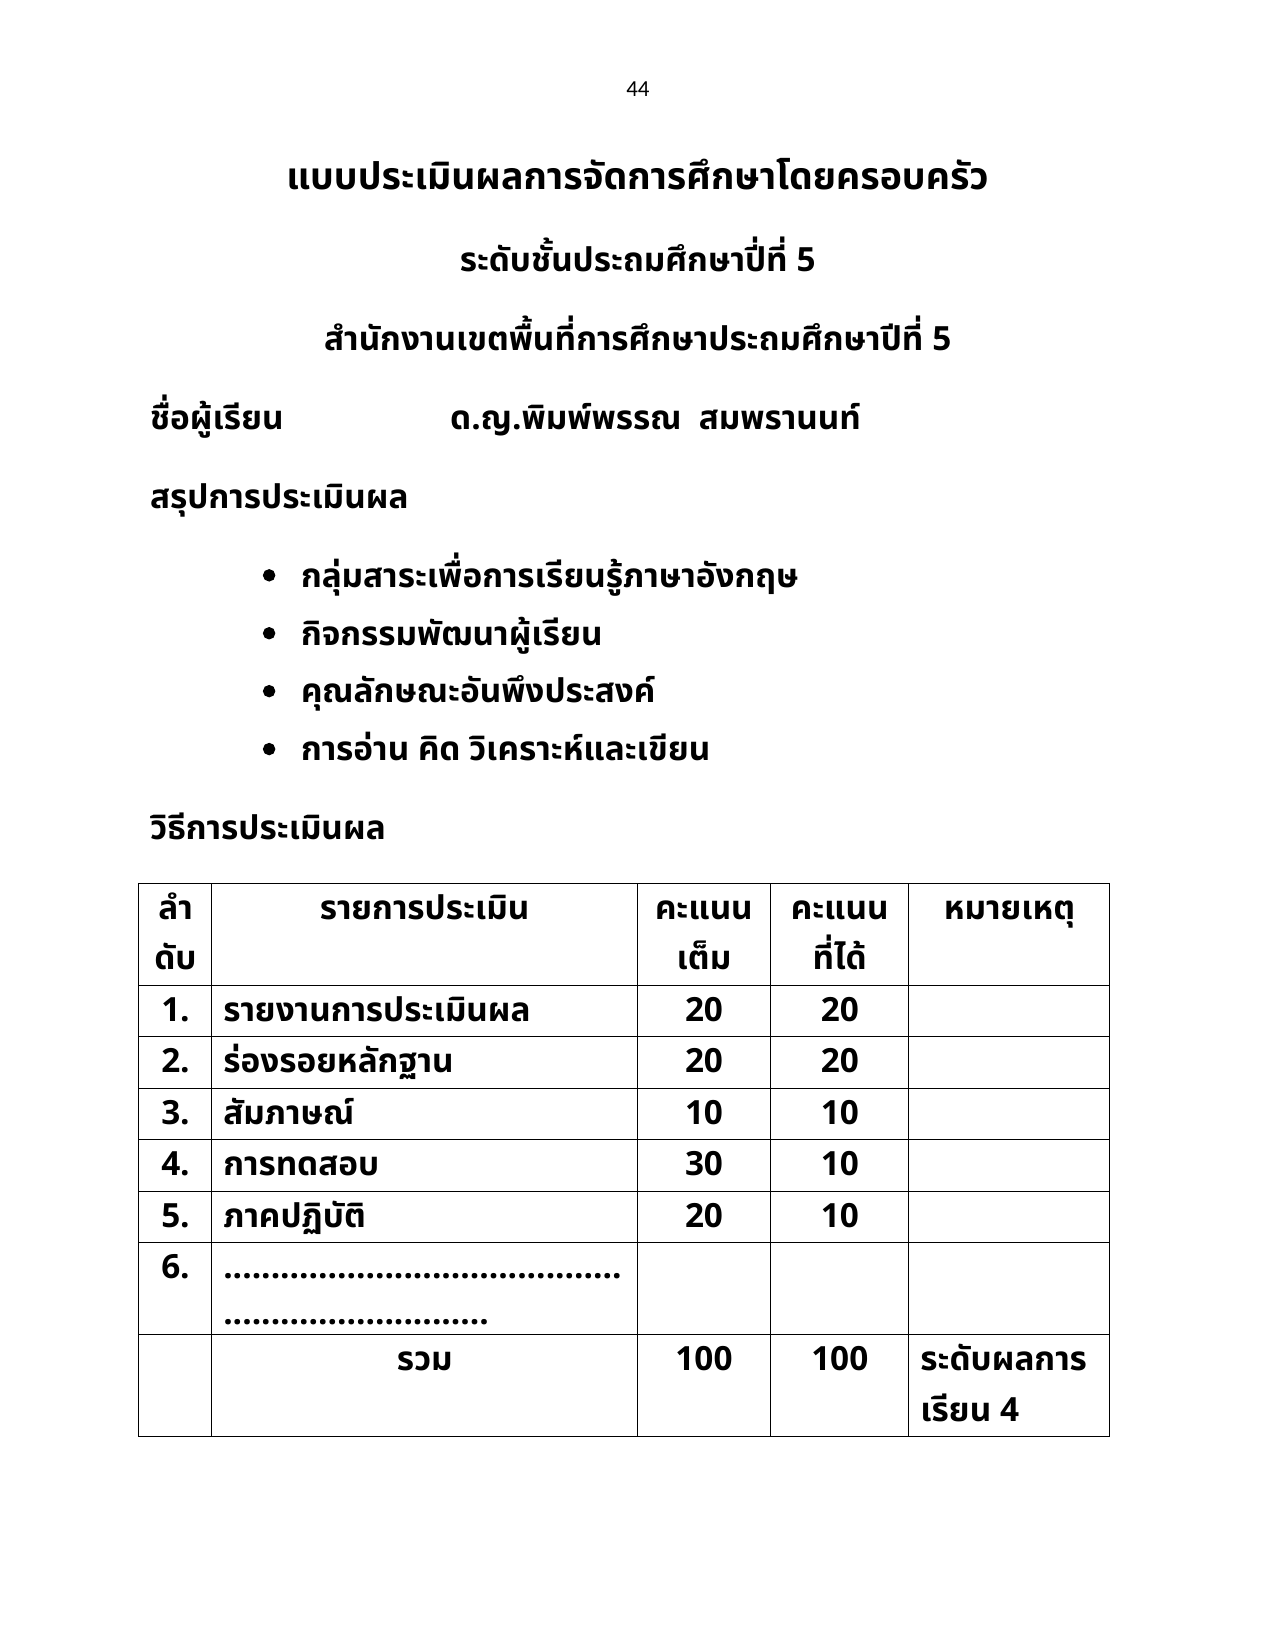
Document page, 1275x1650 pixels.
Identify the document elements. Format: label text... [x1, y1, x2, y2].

table_header คะแนนที่ได้ [771, 884, 908, 985]
table_cell [909, 1089, 1109, 1139]
table_cell 5. [139, 1192, 211, 1242]
table_cell สัมภาษณ์ [212, 1089, 637, 1139]
table_cell 10 [771, 1192, 908, 1242]
table_cell 20 [771, 1037, 908, 1088]
table_cell 10 [771, 1089, 908, 1139]
table_header รายการประเมิน [212, 884, 637, 985]
table_cell ...................................................................... [212, 1243, 637, 1334]
table_cell 20 [771, 986, 908, 1036]
table_cell 20 [638, 1192, 770, 1242]
table_cell 30 [638, 1140, 770, 1191]
text สรุปการประเมินผล [150, 473, 1125, 523]
table_cell [771, 1243, 908, 1334]
table_cell ร่องรอยหลักฐาน [212, 1037, 637, 1088]
table_cell 2. [139, 1037, 211, 1088]
table_cell [909, 1192, 1109, 1242]
table_cell 1. [139, 986, 211, 1036]
table_cell 10 [638, 1089, 770, 1139]
text แบบประเมินผลการจัดการศึกษาโดยครอบครัว [150, 150, 1125, 207]
table_cell [909, 1140, 1109, 1191]
table_cell 4. [139, 1140, 211, 1191]
table_header ลำดับ [139, 884, 211, 985]
table_cell [638, 1243, 770, 1334]
table_cell 6. [139, 1243, 211, 1334]
table_cell 3. [139, 1089, 211, 1139]
text สำนักงานเขตพื้นที่การศึกษาประถมศึกษาปีที่ 5 [150, 315, 1125, 366]
text วิธีการประเมินผล [150, 804, 1125, 854]
list การอ่าน คิด วิเคราะห์และเขียน [263, 725, 1125, 776]
table_cell ภาคปฏิบัติ [212, 1192, 637, 1242]
table_cell 10 [771, 1140, 908, 1191]
table_cell [909, 986, 1109, 1036]
table_cell 20 [638, 1037, 770, 1088]
table_cell [909, 1037, 1109, 1088]
table_cell [909, 1243, 1109, 1334]
table_cell การทดสอบ [212, 1140, 637, 1191]
table_cell 100 [771, 1335, 908, 1436]
table_cell รวม [212, 1335, 637, 1436]
text ชื่อผู้เรียน ด.ญ.พิมพ์พรรณ สมพรานนท์ [150, 394, 1125, 444]
table_cell [139, 1335, 211, 1436]
table_cell 20 [638, 986, 770, 1036]
table_cell 100 [638, 1335, 770, 1436]
table_header หมายเหตุ [909, 884, 1109, 985]
list กิจกรรมพัฒนาผู้เรียน [263, 609, 1125, 660]
text ระดับชั้นประถมศึกษาปี่ที่ 5 [150, 236, 1125, 287]
table_header คะแนนเต็ม [638, 884, 770, 985]
list กลุ่มสาระเพื่อการเรียนรู้ภาษาอังกฤษ [263, 552, 1125, 602]
table_cell ระดับผลการเรียน 4 [909, 1335, 1109, 1436]
list คุณลักษณะอันพึงประสงค์ [263, 667, 1125, 718]
table_cell รายงานการประเมินผล [212, 986, 637, 1036]
